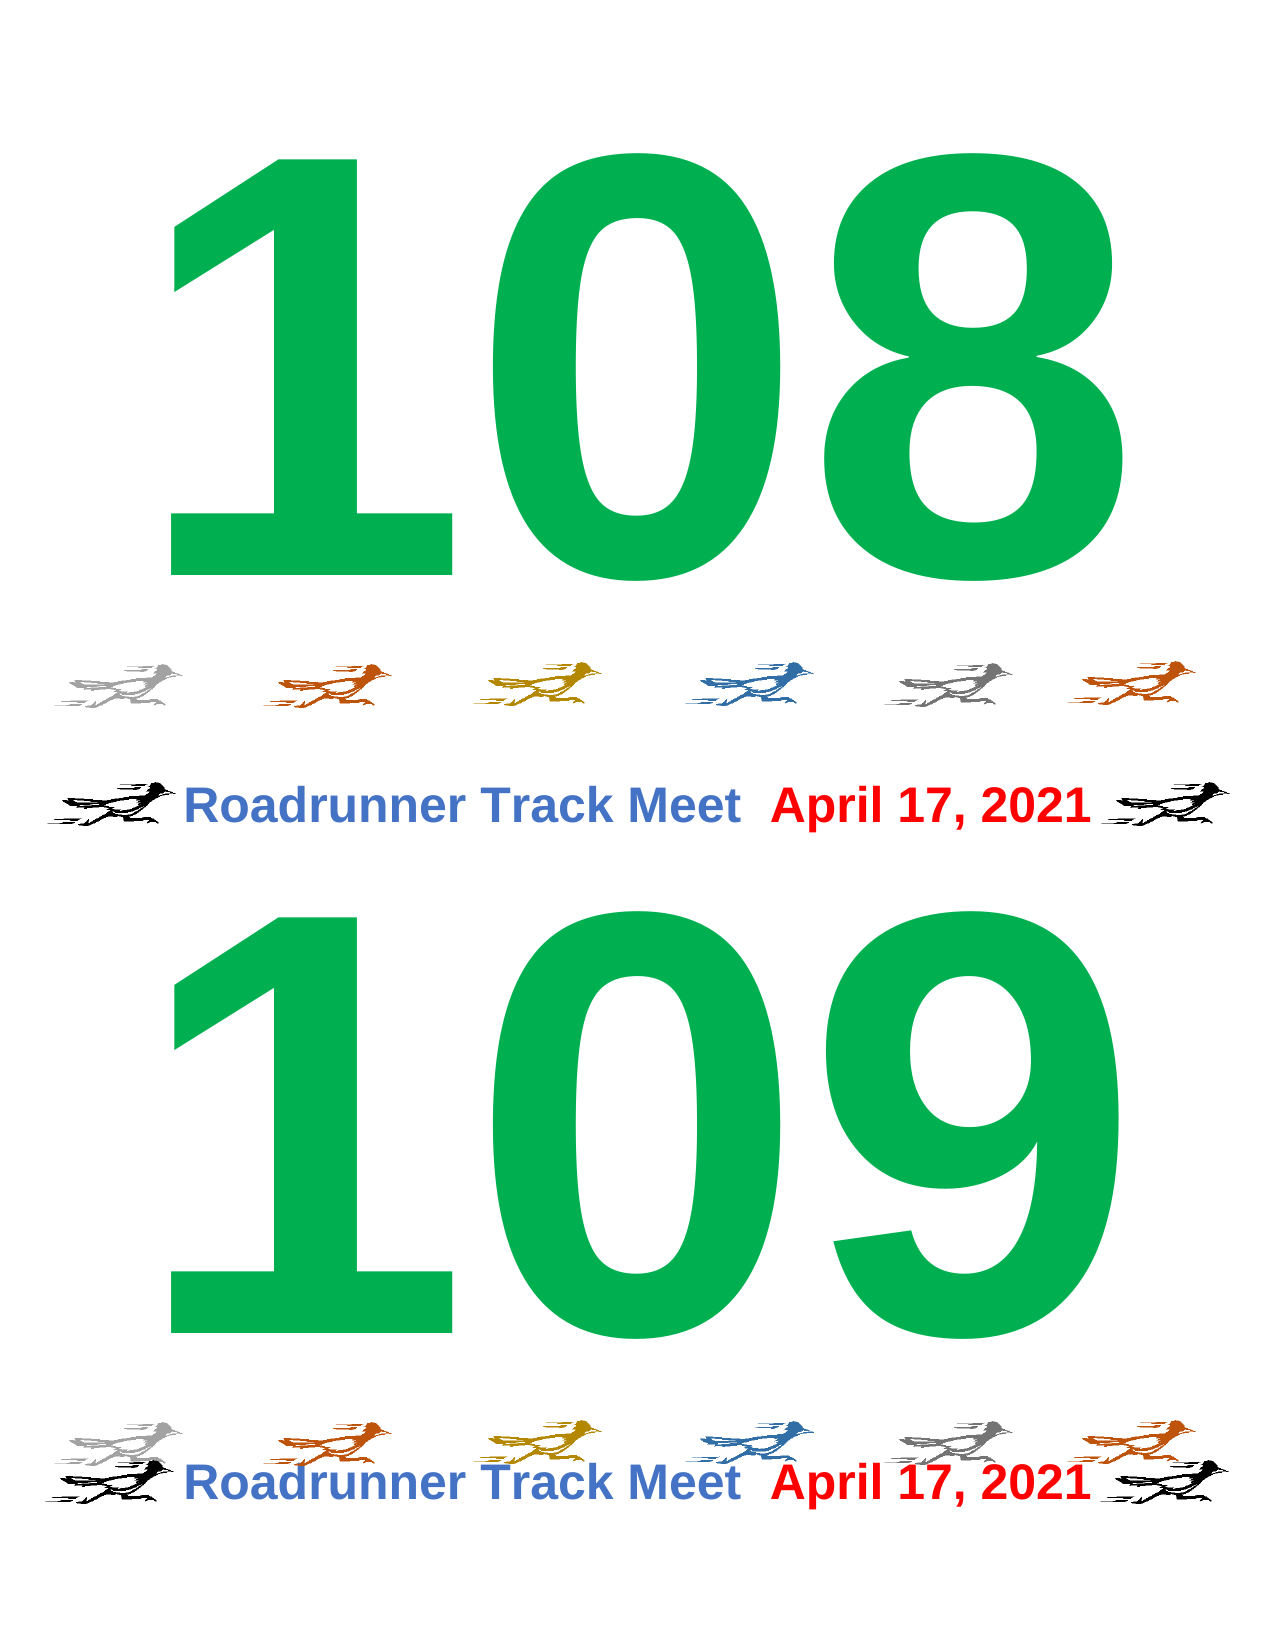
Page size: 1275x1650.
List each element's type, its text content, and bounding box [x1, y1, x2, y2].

text 108 [75, 75, 1200, 700]
text 109 [75, 833, 1200, 1458]
picture [45, 780, 178, 828]
picture [1100, 781, 1232, 828]
text Roadrunner Track Meet April 17, 2021 [75, 1458, 1200, 1510]
picture [43, 1458, 176, 1506]
picture [1098, 1458, 1231, 1506]
text Roadrunner Track Meet April 17, 2021 [75, 782, 1200, 833]
